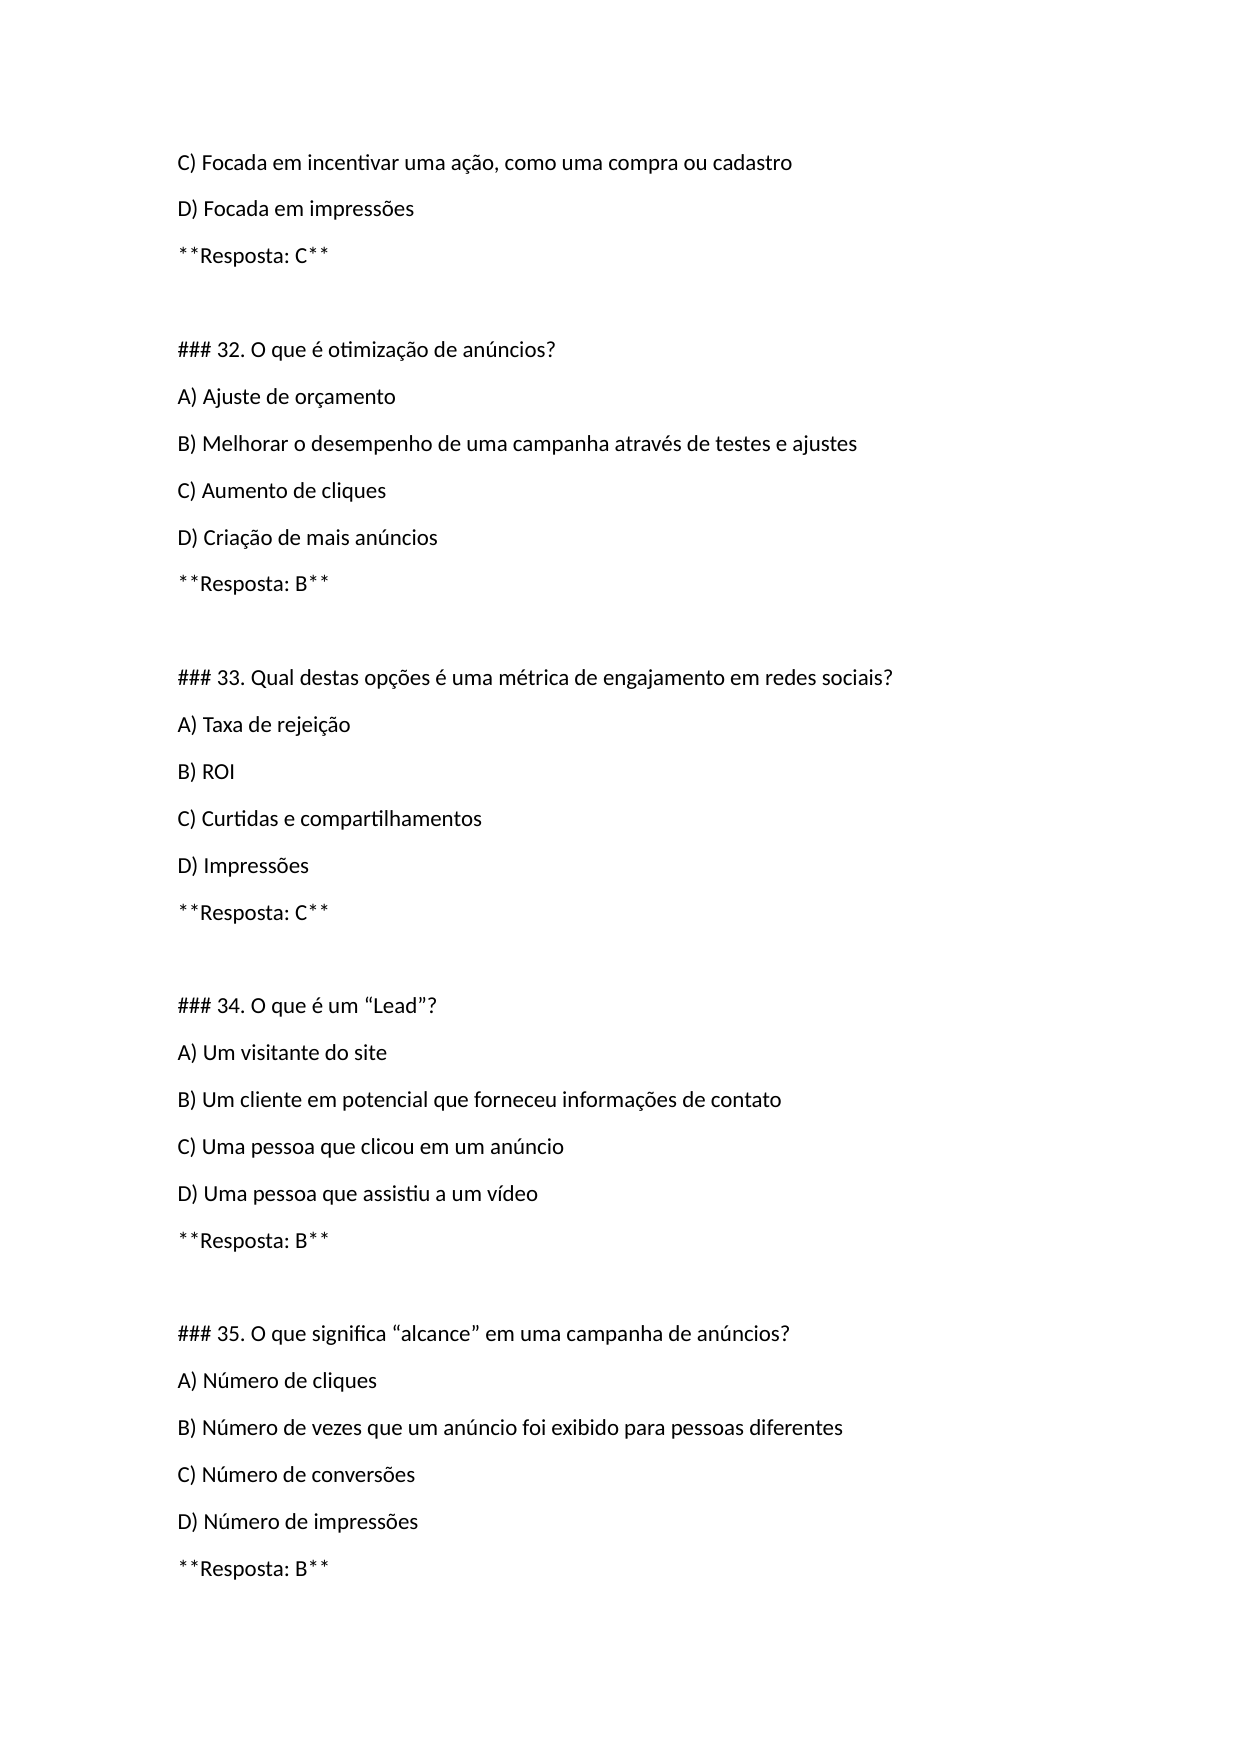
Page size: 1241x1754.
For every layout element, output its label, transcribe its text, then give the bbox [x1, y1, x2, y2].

text **Resposta: B** [177, 569, 1063, 597]
text D) Uma pessoa que assistiu a um vídeo [177, 1179, 1063, 1207]
text C) Aumento de cliques [177, 476, 1063, 504]
text **Resposta: C** [177, 241, 1063, 269]
text ### 33. Qual destas opções é uma métrica de engajamento em redes sociais? [177, 663, 1063, 691]
text ### 34. O que é um “Lead”? [177, 991, 1063, 1019]
text B) ROI [177, 757, 1063, 785]
text A) Ajuste de orçamento [177, 382, 1063, 410]
text B) Um cliente em potencial que forneceu informações de contato [177, 1085, 1063, 1113]
text A) Um visitante do site [177, 1038, 1063, 1066]
text B) Melhorar o desempenho de uma campanha através de testes e ajustes [177, 429, 1063, 457]
text B) Número de vezes que um anúncio foi exibido para pessoas diferentes [177, 1413, 1063, 1441]
text ### 32. O que é otimização de anúncios? [177, 335, 1063, 363]
text C) Uma pessoa que clicou em um anúncio [177, 1132, 1063, 1160]
text ### 35. O que significa “alcance” em uma campanha de anúncios? [177, 1319, 1063, 1347]
text C) Focada em incentivar uma ação, como uma compra ou cadastro [177, 148, 1063, 176]
text D) Criação de mais anúncios [177, 523, 1063, 551]
text D) Impressões [177, 851, 1063, 879]
text C) Número de conversões [177, 1460, 1063, 1488]
text A) Taxa de rejeição [177, 710, 1063, 738]
text A) Número de cliques [177, 1366, 1063, 1394]
text D) Número de impressões [177, 1507, 1063, 1535]
text **Resposta: B** [177, 1226, 1063, 1254]
text C) Curtidas e compartilhamentos [177, 804, 1063, 832]
text **Resposta: C** [177, 898, 1063, 926]
text **Resposta: B** [177, 1554, 1063, 1582]
text D) Focada em impressões [177, 194, 1063, 222]
